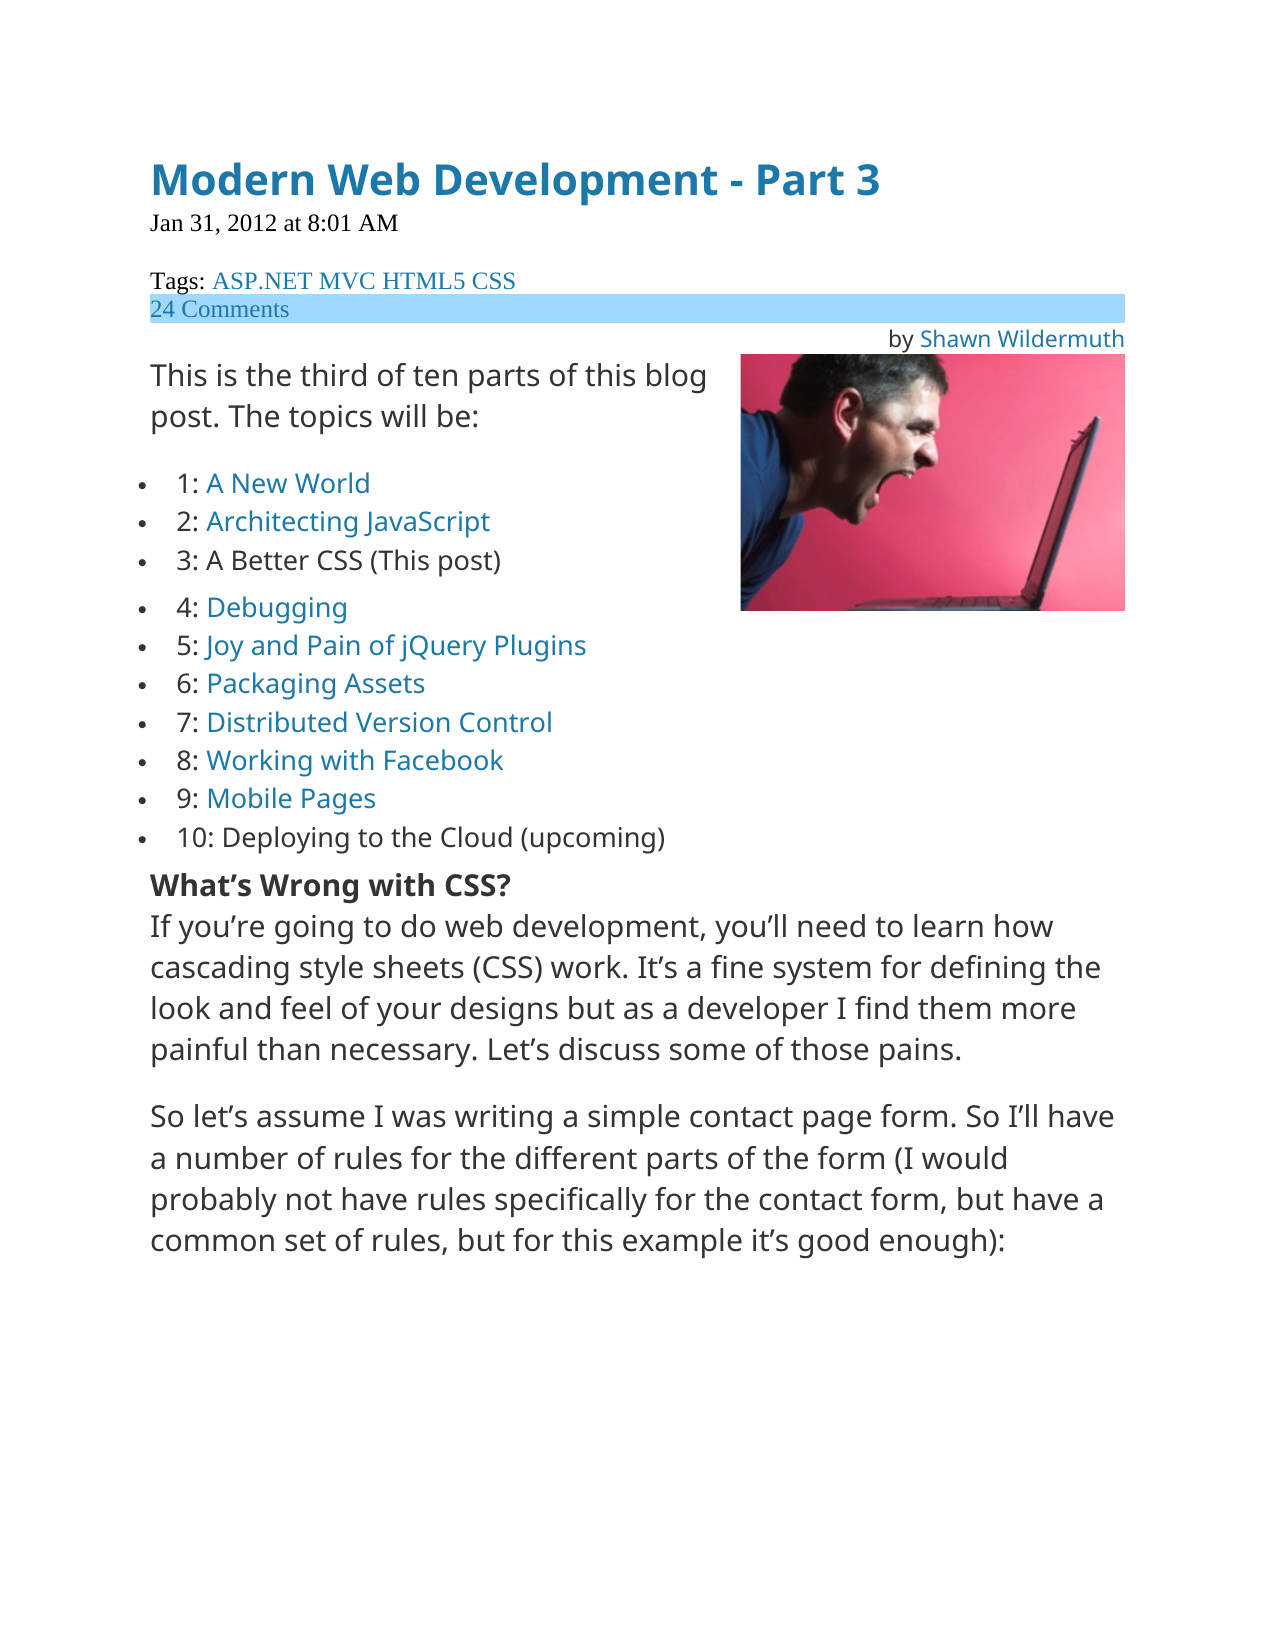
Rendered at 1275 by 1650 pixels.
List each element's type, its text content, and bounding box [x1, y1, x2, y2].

list 8: Working with Facebook [139, 740, 1125, 778]
text So let’s assume I was writing a simple contact page form. So I’ll have a number of rules for the different parts of the form (I would probably not have rules specifically for the contact form, but have a common set of rules, but for this example it’s good enough): [150, 1096, 1125, 1260]
list 2: Architecting JavaScript [139, 501, 740, 539]
text 24 Comments [150, 294, 1125, 323]
list 7: Distributed Version Control [139, 702, 1125, 740]
text This is the third of ten parts of this blog post. The topics will be: [150, 354, 740, 437]
list 9: Mobile Pages [139, 778, 1125, 817]
text by Shawn Wildermuth [150, 323, 1125, 354]
text Modern Web Development - Part 3 [150, 150, 1125, 208]
list 10: Deploying to the Cloud (upcoming) [139, 817, 1125, 855]
list 3: A Better CSS (This post) [139, 539, 740, 578]
picture [740, 354, 1125, 611]
list 6: Packaging Assets [139, 663, 1125, 702]
list 1: A New World [139, 463, 740, 501]
text Jan 31, 2012 at 8:01 AM [150, 208, 1125, 237]
text What’s Wrong with CSS? [150, 864, 1125, 905]
list 5: Joy and Pain of jQuery Plugins [139, 625, 1125, 663]
list 4: Debugging [139, 587, 1125, 625]
text If you’re going to do web development, you’ll need to learn how cascading style sheets (CSS) work. It’s a fine system for defining the look and feel of your designs but as a developer I find them more painful than necessary. Let’s discuss some of those pains. [150, 905, 1125, 1069]
text Tags: ASP.NET MVC HTML5 CSS [150, 266, 1125, 294]
